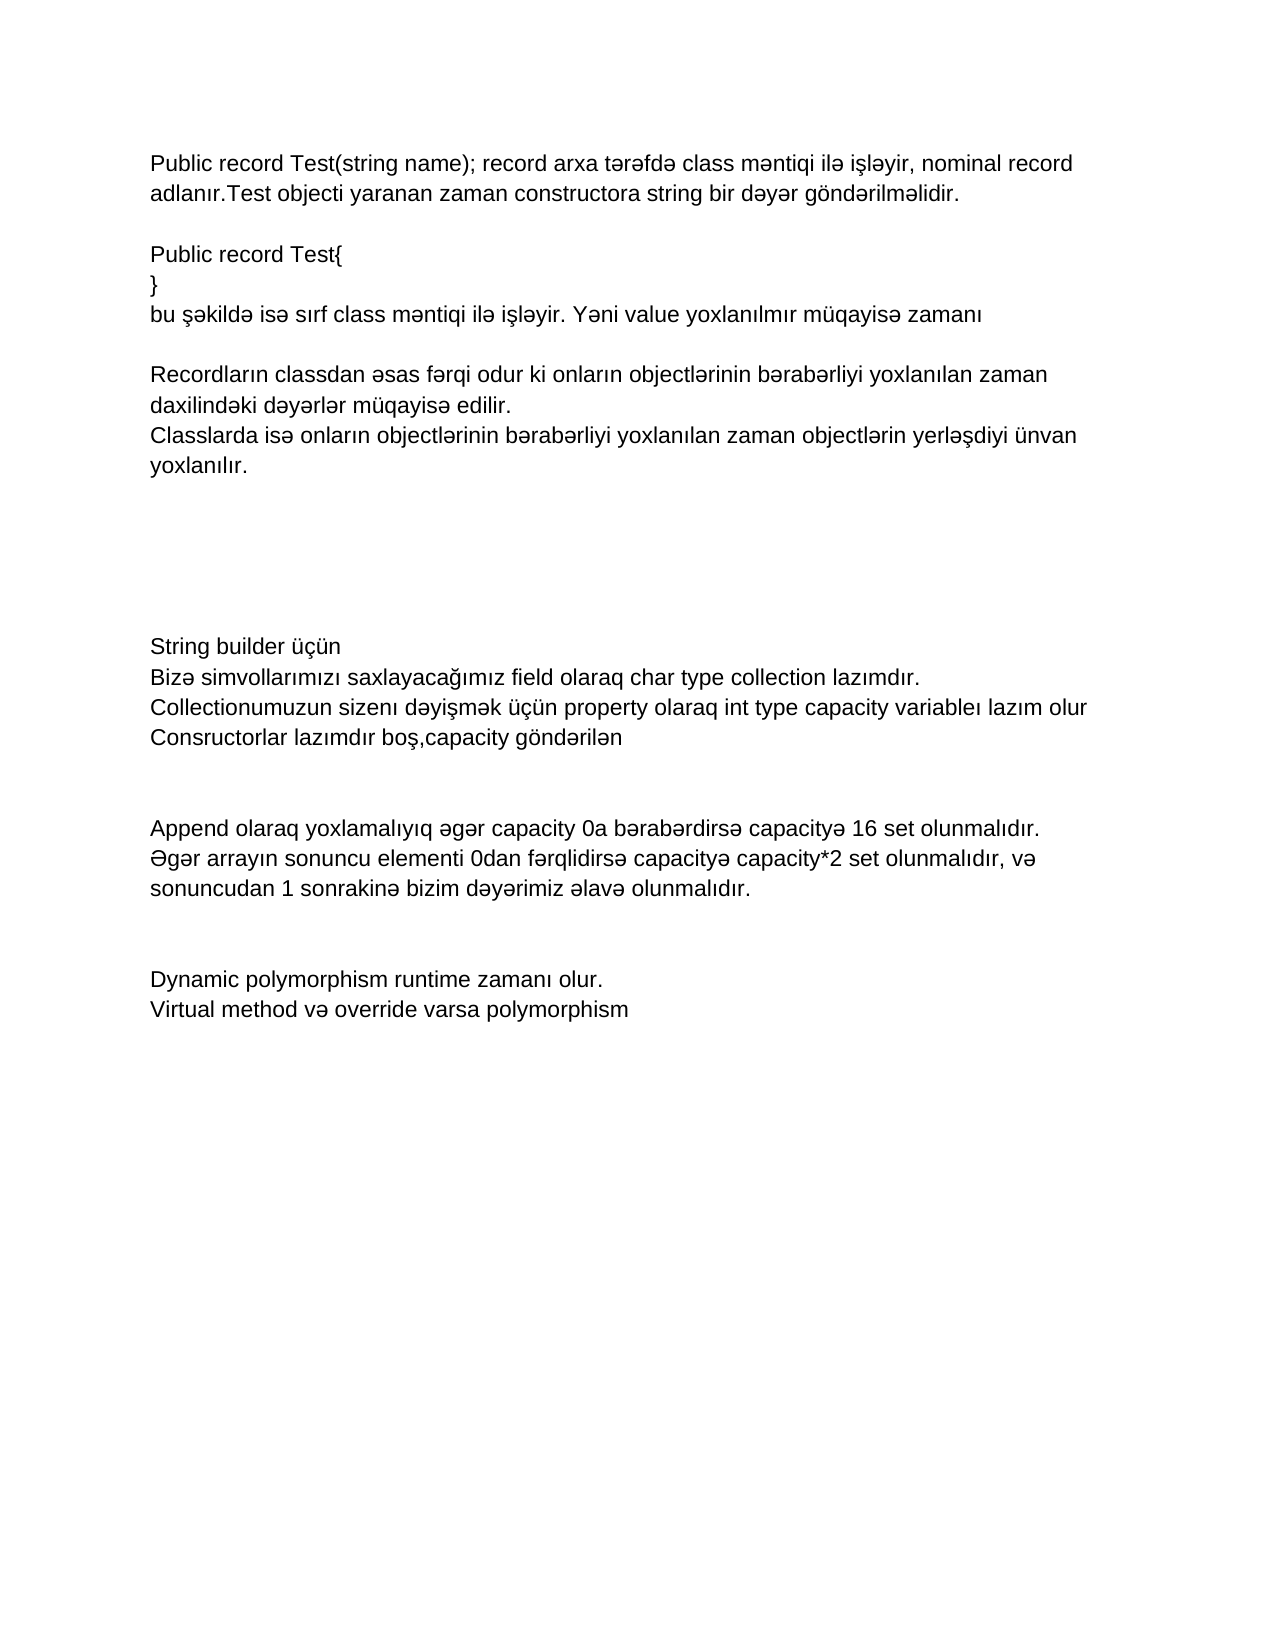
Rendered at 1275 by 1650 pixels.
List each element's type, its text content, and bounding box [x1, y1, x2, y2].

text bu şəkildə isə sırf class məntiqi ilə işləyir. Yəni value yoxlanılmır müqayisə zamanı [150, 301, 1125, 327]
text Classlarda isə onların objectlərinin bərabərliyi yoxlanılan zaman objectlərin yerləşdiyi ünvan yoxlanılır. [150, 422, 1125, 478]
text Public record Test(string name); record arxa tərəfdə class məntiqi ilə işləyir, nominal record adlanır.Test objecti yaranan zaman constructora string bir dəyər göndərilməlidir. [150, 150, 1125, 207]
text Public record Test{ [150, 241, 1125, 267]
text Consructorlar lazımdır boş,capacity göndərilən [150, 724, 1125, 750]
text Append olaraq yoxlamalıyıq əgər capacity 0a bərabərdirsə capacityə 16 set olunmalıdır. [150, 814, 1125, 841]
text Bizə simvollarımızı saxlayacağımız field olaraq char type collection lazımdır. [150, 663, 1125, 690]
text Dynamic polymorphism runtime zamanı olur. [150, 966, 1125, 992]
text Collectionumuzun sizenı dəyişmək üçün property olaraq int type capacity variableı lazım olur [150, 694, 1125, 720]
text String builder üçün [150, 633, 1125, 660]
text } [150, 271, 1125, 297]
text Virtual method və override varsa polymorphism [150, 996, 1125, 1022]
text Əgər arrayın sonuncu elementi 0dan fərqlidirsə capacityə capacity*2 set olunmalıdır, və sonuncudan 1 sonrakinə bizim dəyərimiz əlavə olunmalıdır. [150, 845, 1125, 901]
text Recordların classdan əsas fərqi odur ki onların objectlərinin bərabərliyi yoxlanılan zaman daxilindəki dəyərlər müqayisə edilir. [150, 361, 1125, 418]
